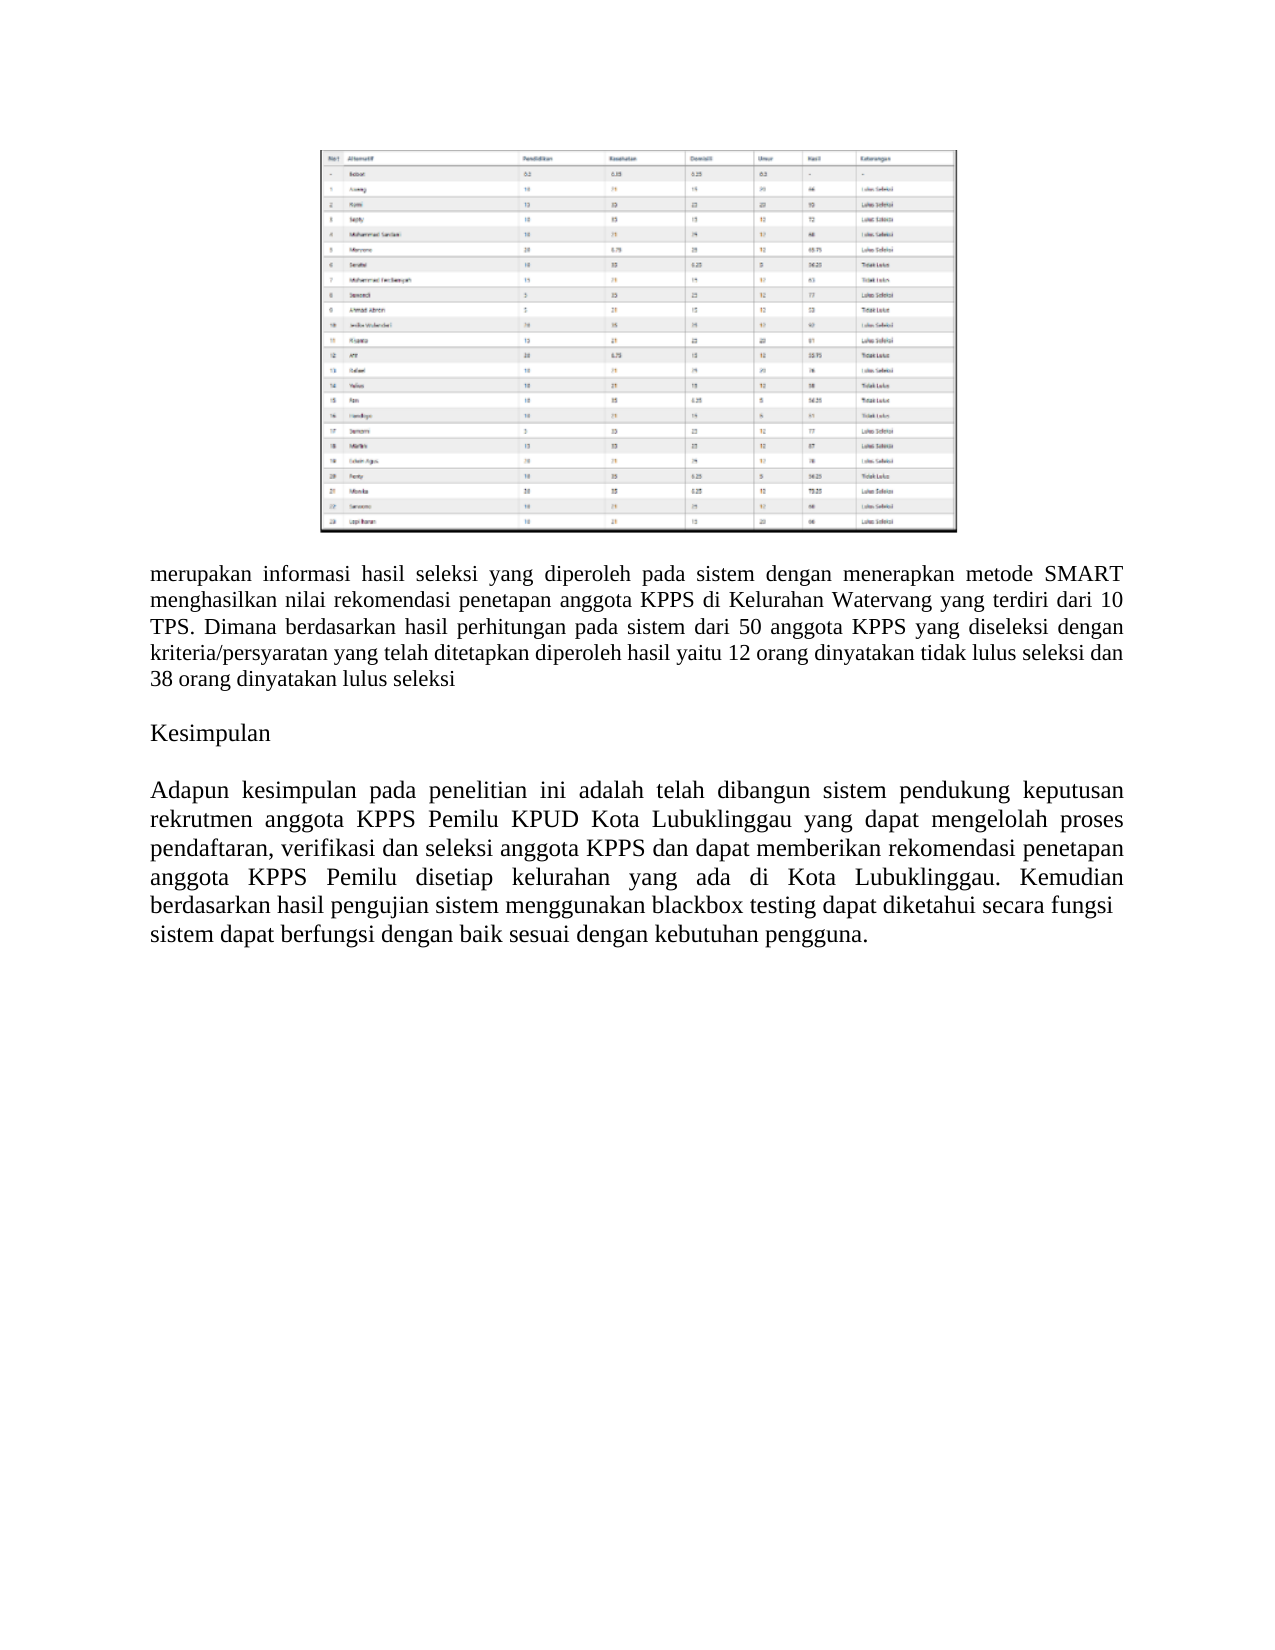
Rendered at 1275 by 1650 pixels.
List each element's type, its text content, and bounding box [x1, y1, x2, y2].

text Adapun kesimpulan pada penelitian ini adalah telah dibangun sistem pendukung keputusan rekrutmen anggota KPPS Pemilu KPUD Kota Lubuklinggau yang dapat mengelolah proses pendaftaran, verifikasi dan seleksi anggota KPPS dan dapat memberikan rekomendasi penetapan anggota KPPS Pemilu disetiap kelurahan yang ada di Kota Lubuklinggau. Kemudian berdasarkan hasil pengujian sistem menggunakan blackbox testing dapat diketahui secara fungsi [150, 776, 1125, 919]
text Kesimpulan [150, 718, 1125, 747]
text merupakan informasi hasil seleksi yang diperoleh pada sistem dengan menerapkan metode SMART menghasilkan nilai rekomendasi penetapan anggota KPPS di Kelurahan Watervang yang terdiri dari 10 TPS. Dimana berdasarkan hasil perhitungan pada sistem dari 50 anggota KPPS yang diseleksi dengan kriteria/persyaratan yang telah ditetapkan diperoleh hasil yaitu 12 orang dinyatakan tidak lulus seleksi dan 38 orang dinyatakan lulus seleksi [150, 560, 1125, 692]
text sistem dapat berfungsi dengan baik sesuai dengan kebutuhan pengguna. [150, 919, 1125, 948]
picture [318, 150, 958, 534]
